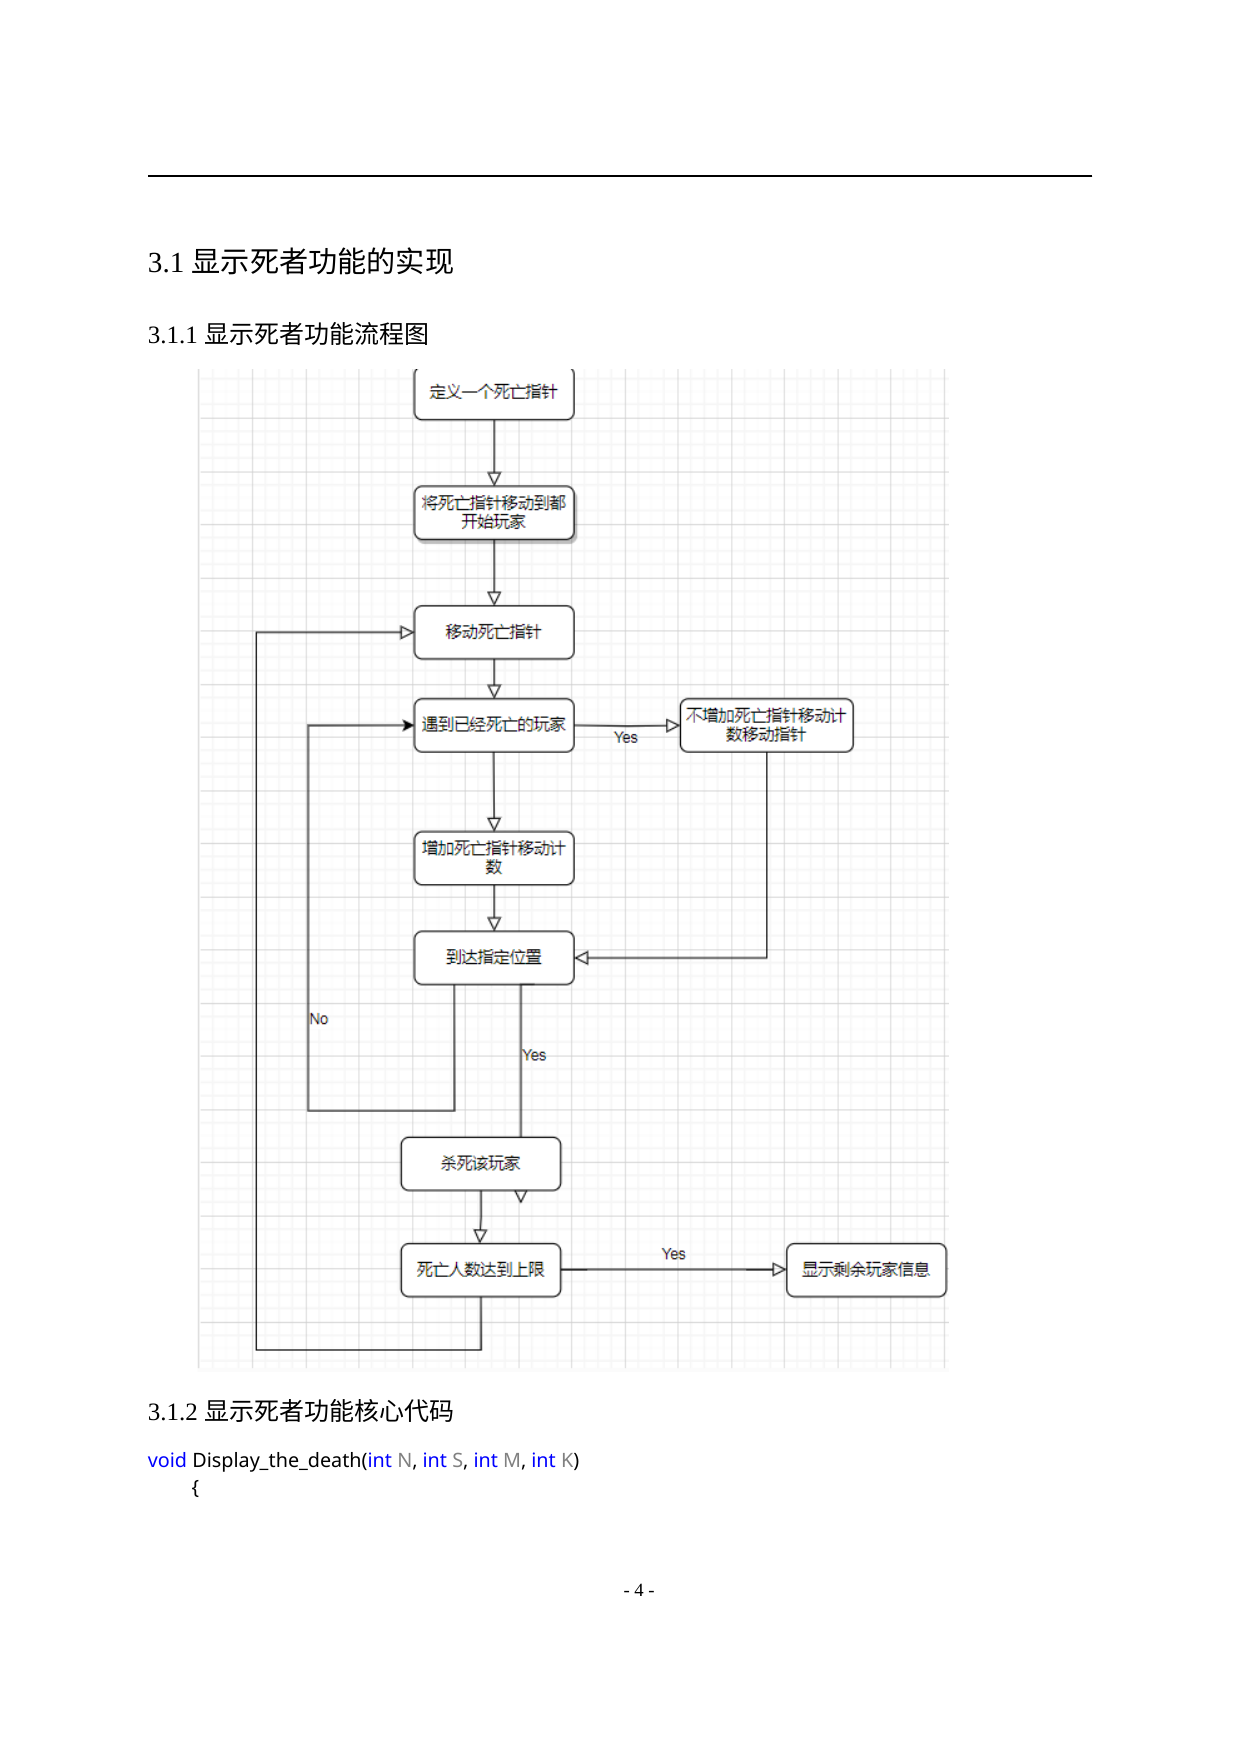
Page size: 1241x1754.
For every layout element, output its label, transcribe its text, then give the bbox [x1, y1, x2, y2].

subtitle 3.1 显示死者功能的实现 [148, 239, 1092, 281]
text void Display_the_death(int N, int S, int M, int K) [148, 1446, 598, 1473]
subtitle 3.1.1 显示死者功能流程图 [148, 315, 1092, 351]
text { [148, 1473, 598, 1500]
subtitle 3.1.2 显示死者功能核心代码 [148, 1392, 1092, 1428]
